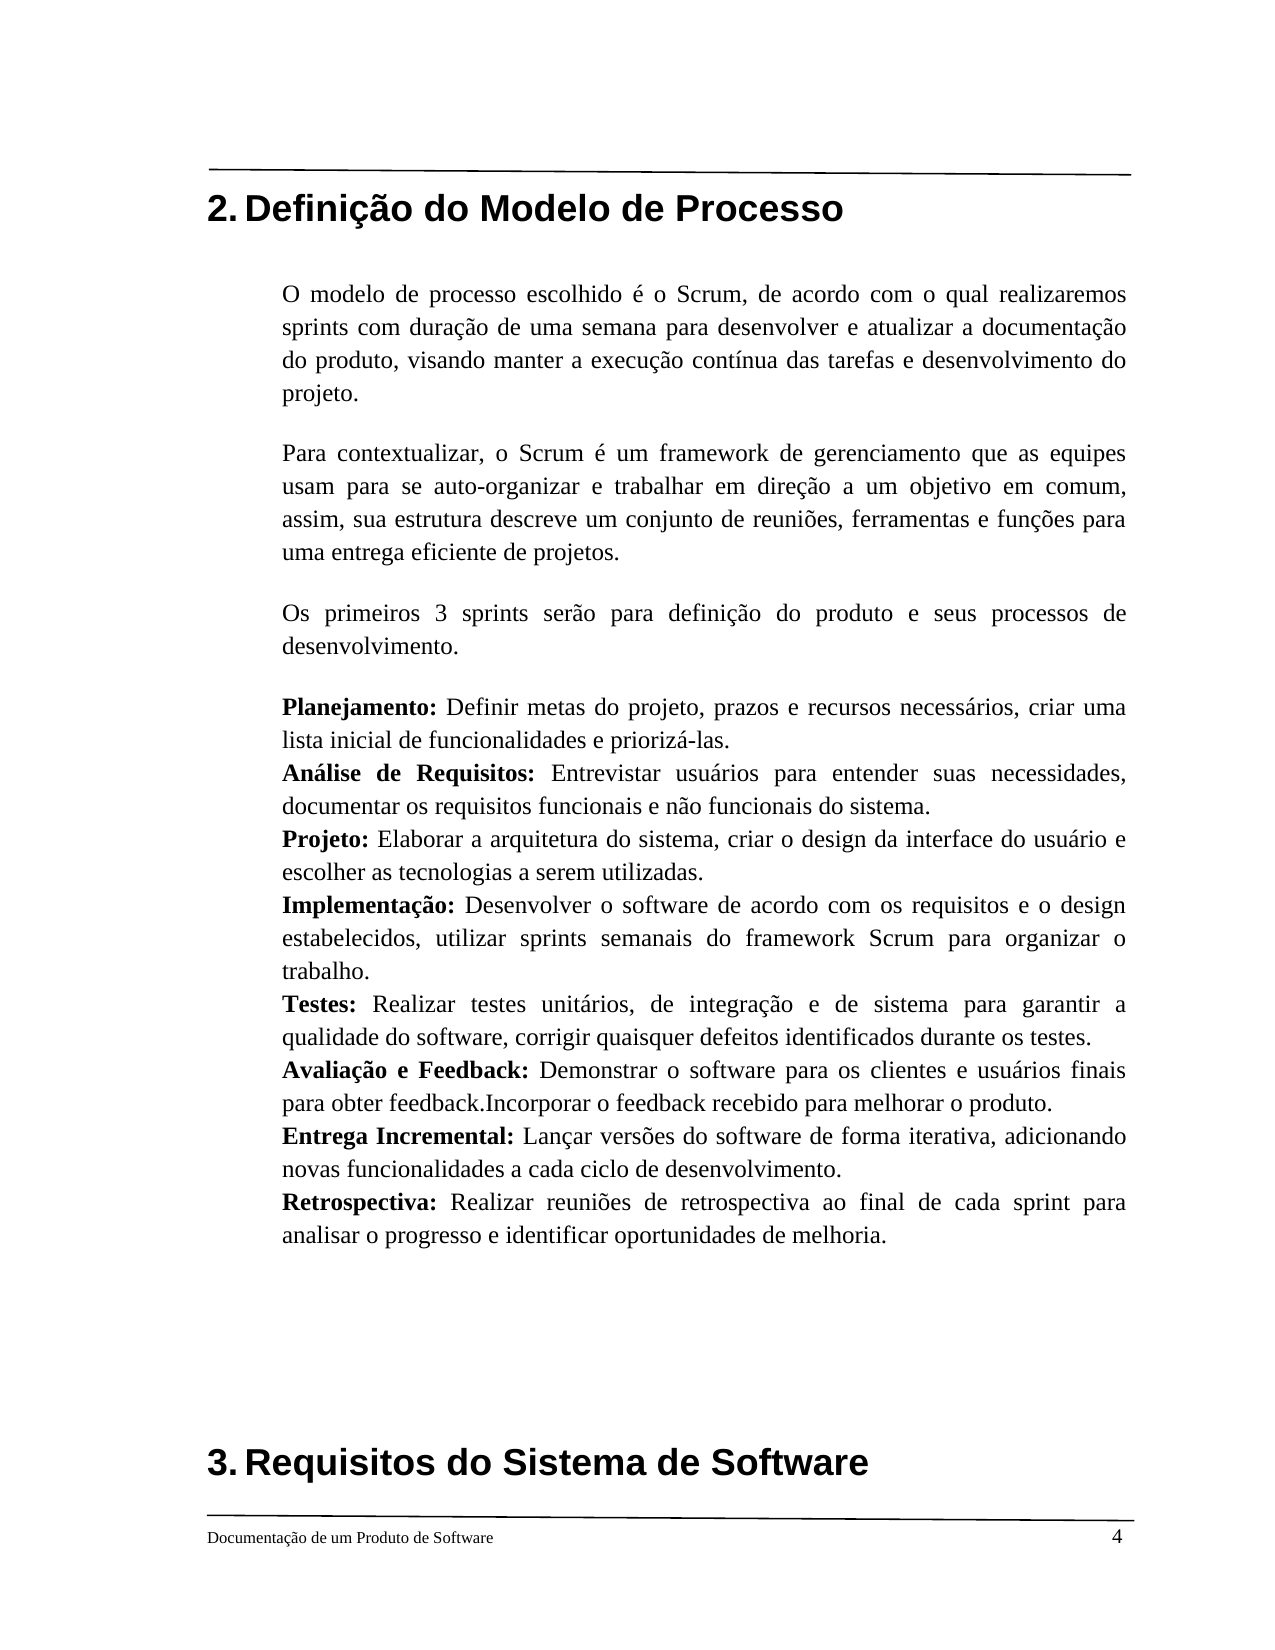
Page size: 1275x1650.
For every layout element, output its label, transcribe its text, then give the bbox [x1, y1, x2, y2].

text Os primeiros 3 sprints serão para definição do produto e seus processos de desenvolvimento. [282, 598, 1127, 660]
text Entrega Incremental: Lançar versões do software de forma iterativa, adicionando novas funcionalidades a cada ciclo de desenvolvimento. [282, 1121, 1127, 1183]
text Avaliação e Feedback: Demonstrar o software para os clientes e usuários finais para obter feedback.Incorporar o feedback recebido para melhorar o produto. [282, 1055, 1127, 1117]
text O modelo de processo escolhido é o Scrum, de acordo com o qual realizaremos sprints com duração de uma semana para desenvolver e atualizar a documentação do produto, visando manter a execução contínua das tarefas e desenvolvimento do projeto. [282, 279, 1127, 407]
text Implementação: Desenvolver o software de acordo com os requisitos e o design estabelecidos, utilizar sprints semanais do framework Scrum para organizar o trabalho. [282, 890, 1127, 985]
title Requisitos do Sistema de Software [207, 1441, 1127, 1484]
text Projeto: Elaborar a arquitetura do sistema, criar o design da interface do usuário e escolher as tecnologias a serem utilizadas. [282, 824, 1127, 886]
text Análise de Requisitos: Entrevistar usuários para entender suas necessidades, documentar os requisitos funcionais e não funcionais do sistema. [282, 758, 1127, 819]
text Para contextualizar, o Scrum é um framework de gerenciamento que as equipes usam para se auto-organizar e trabalhar em direção a um objetivo em comum, assim, sua estrutura descreve um conjunto de reuniões, ferramentas e funções para uma entrega eficiente de projetos. [282, 438, 1127, 566]
title Definição do Modelo de Processo [207, 177, 1127, 230]
text Retrospectiva: Realizar reuniões de retrospectiva ao final de cada sprint para analisar o progresso e identificar oportunidades de melhoria. [282, 1187, 1127, 1249]
text Planejamento: Definir metas do projeto, prazos e recursos necessários, criar uma lista inicial de funcionalidades e priorizá-las. [282, 692, 1127, 753]
text Testes: Realizar testes unitários, de integração e de sistema para garantir a qualidade do software, corrigir quaisquer defeitos identificados durante os testes. [282, 989, 1127, 1051]
